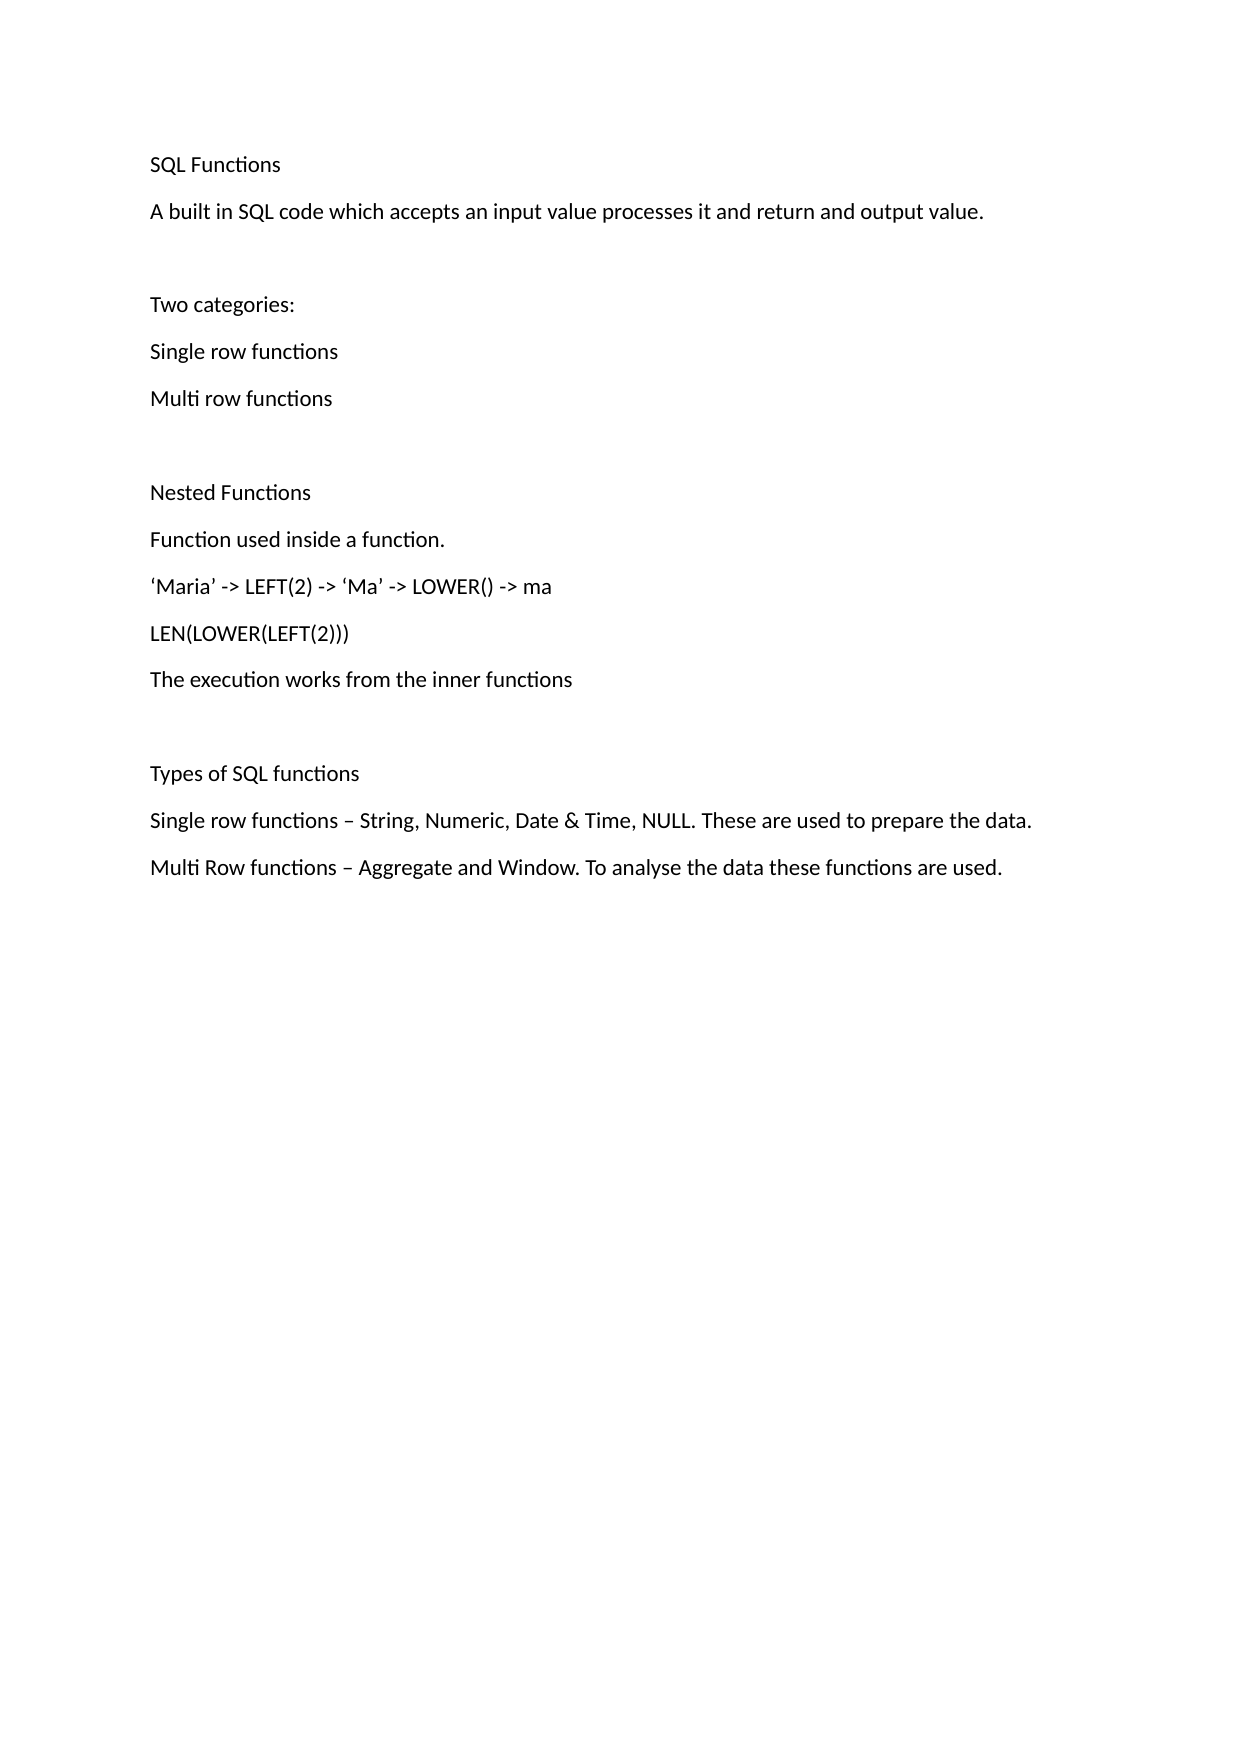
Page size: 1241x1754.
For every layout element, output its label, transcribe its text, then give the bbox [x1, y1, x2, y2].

text The execution works from the inner functions [150, 666, 1090, 694]
text Nested Functions [150, 478, 1090, 506]
text Single row functions – String, Numeric, Date & Time, NULL. These are used to prepare the data. [150, 806, 1090, 834]
text Types of SQL functions [150, 759, 1090, 787]
text ‘Maria’ -> LEFT(2) -> ‘Ma’ -> LOWER() -> ma [150, 572, 1090, 600]
text Function used inside a function. [150, 525, 1090, 553]
text Two categories: [150, 291, 1090, 319]
text Multi row functions [150, 384, 1090, 412]
text Multi Row functions – Aggregate and Window. To analyse the data these functions are used. [150, 853, 1090, 881]
text SQL Functions [150, 150, 1090, 178]
text A built in SQL code which accepts an input value processes it and return and output value. [150, 197, 1090, 225]
text LEN(LOWER(LEFT(2))) [150, 619, 1090, 647]
text Single row functions [150, 337, 1090, 366]
